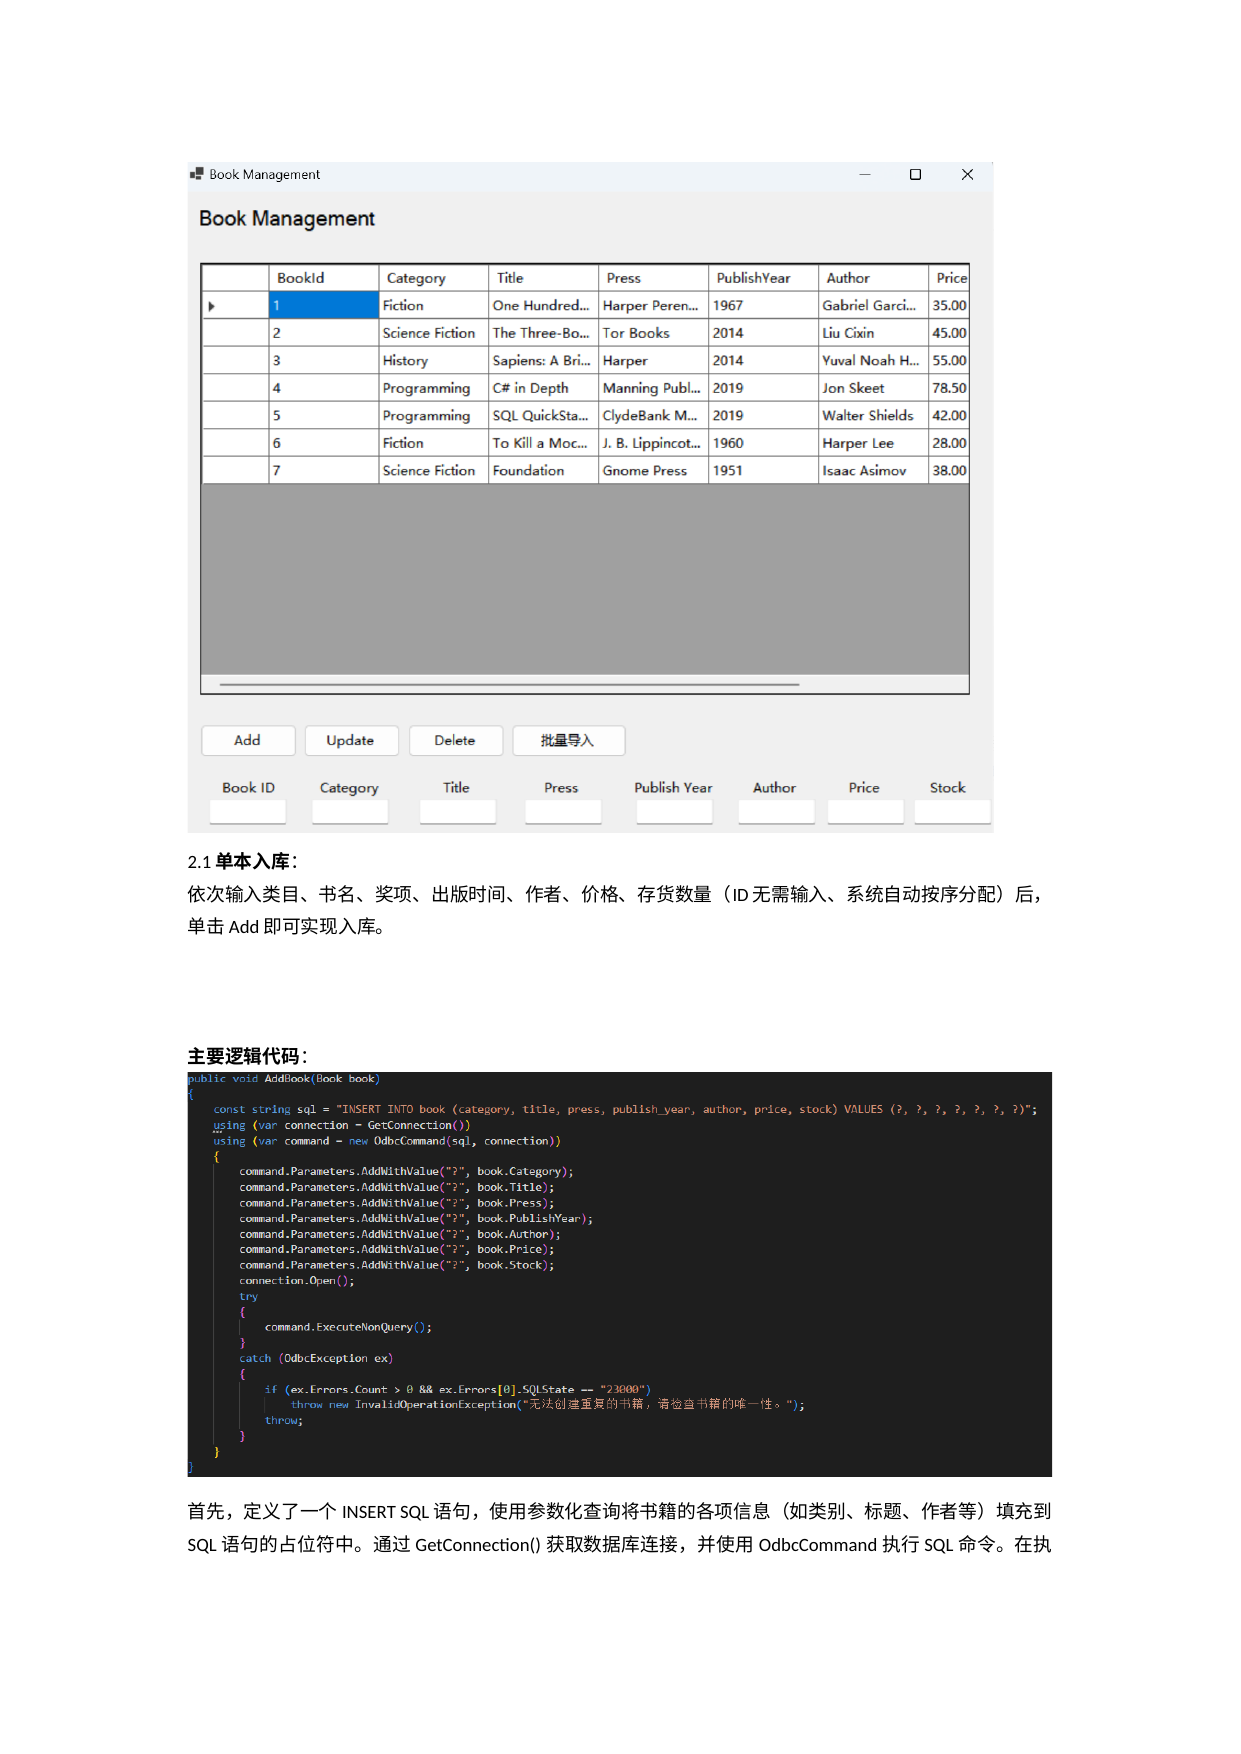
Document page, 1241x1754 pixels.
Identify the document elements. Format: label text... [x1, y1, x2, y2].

list 主要逻辑代码： [187, 1039, 1053, 1072]
list 2.1单本入库： [187, 844, 1053, 877]
picture [187, 162, 994, 833]
list 依次输入类目、书名、奖项、出版时间、作者、价格、存货数量（ID无需输入、系统自动按序分配）后，单击Add即可实现入库。 [187, 877, 1053, 942]
picture [187, 1072, 1053, 1477]
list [187, 1494, 1053, 1559]
